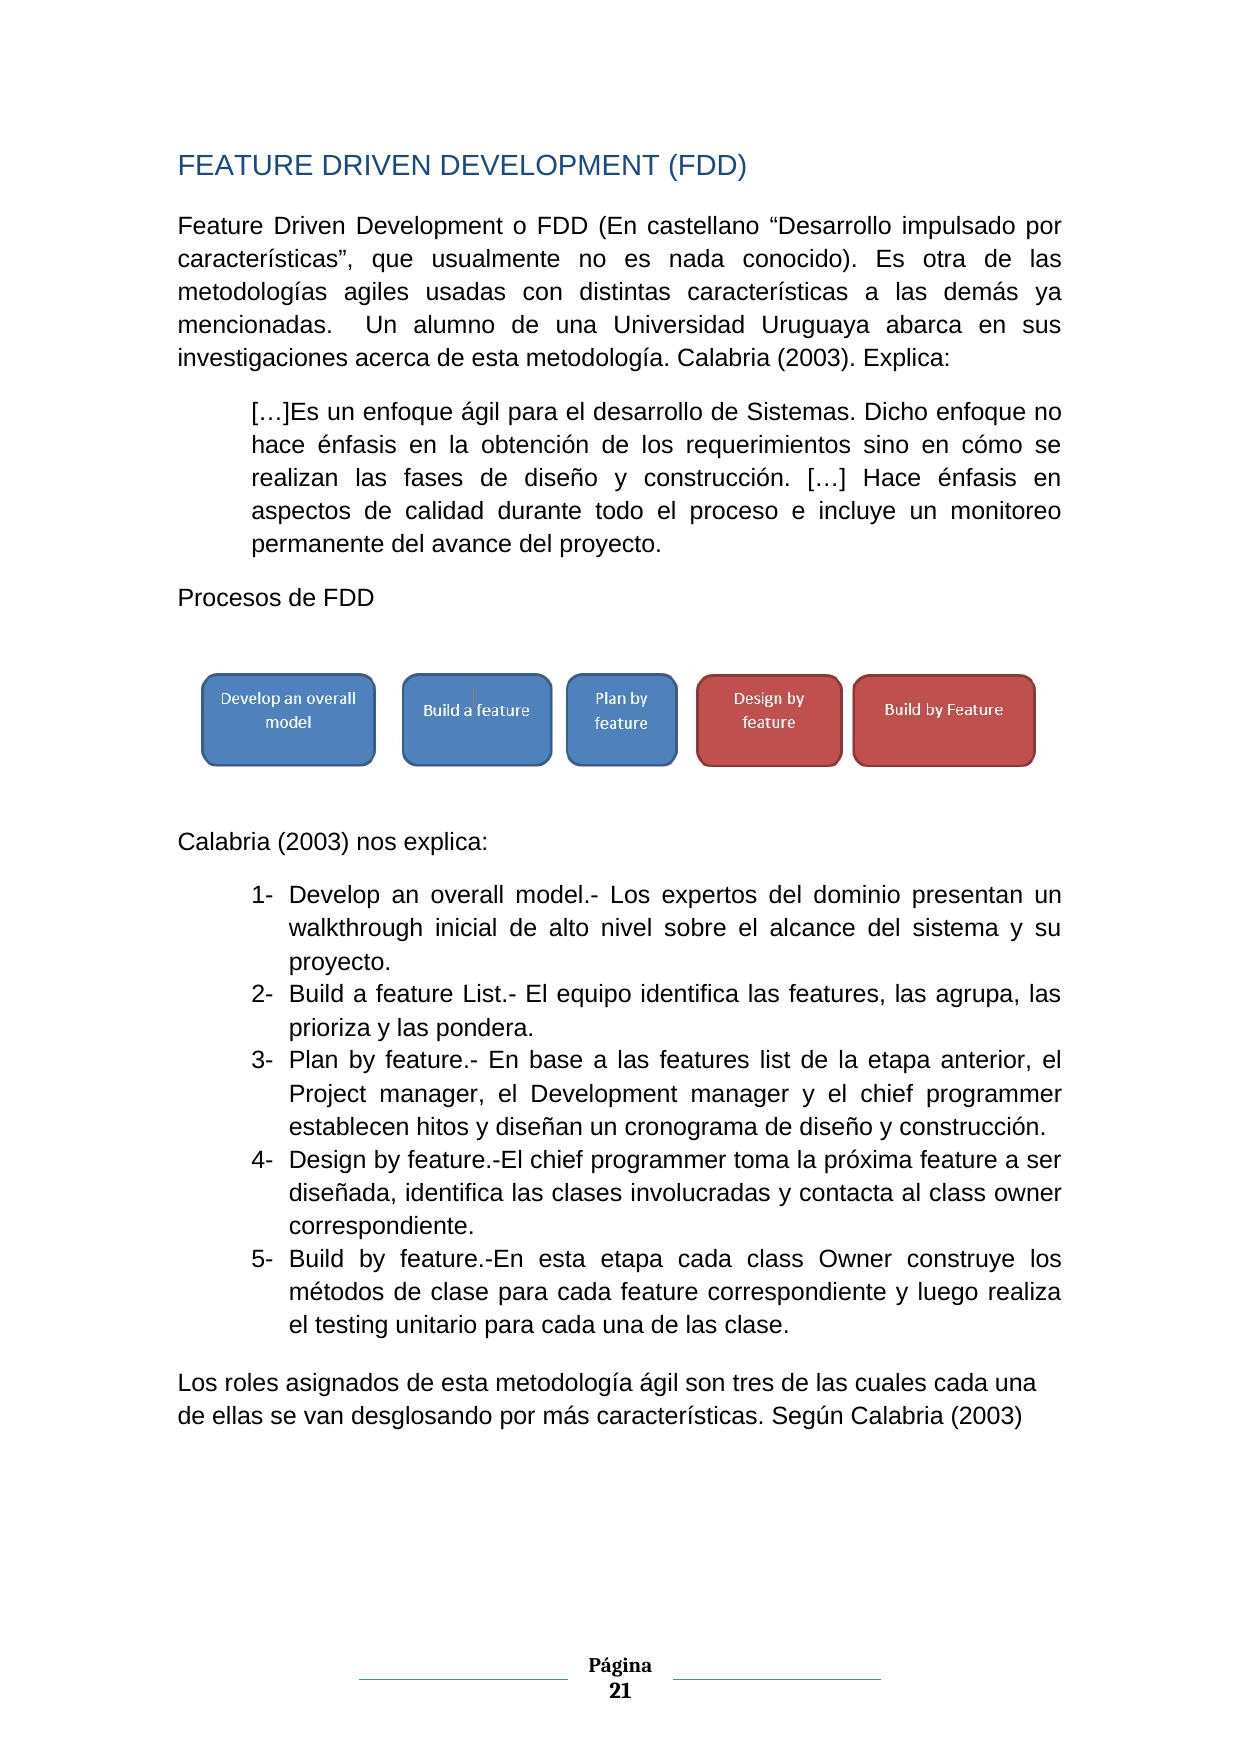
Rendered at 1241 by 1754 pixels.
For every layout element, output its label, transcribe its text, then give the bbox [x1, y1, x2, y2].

text Procesos de FDD [177, 583, 1063, 612]
picture [177, 637, 1063, 802]
text Calabria (2003) nos explica: [177, 827, 1063, 855]
text Feature Driven Development o FDD (En castellano “Desarrollo impulsado por características”, que usualmente no es nada conocido). Es otra de las metodologías agiles usadas con distintas características a las demás ya mencionadas. Un alumno de una Universidad Uruguaya abarca en sus investigaciones acerca de esta metodología. Calabria (2003). Explica: [177, 211, 1063, 372]
text […]Es un enfoque ágil para el desarrollo de Sistemas. Dicho enfoque no hace énfasis en la obtención de los requerimientos sino en cómo se realizan las fases de diseño y construcción. […] Hace énfasis en aspectos de calidad durante todo el proceso e incluye un monitoreo permanente del avance del proyecto. [251, 397, 1063, 558]
list Plan by feature.- En base a las features list de la etapa anterior, el Project manager, el Development manager y el chief programmer establecen hitos y diseñan un cronograma de diseño y construcción. [251, 1046, 1063, 1140]
subtitle FEATURE DRIVEN DEVELOPMENT (FDD) [177, 148, 1063, 181]
list Build a feature List.- El equipo identifica las features, las agrupa, las prioriza y las pondera. [251, 979, 1063, 1041]
list Design by feature.-El chief programmer toma la próxima feature a ser diseñada, identifica las clases involucradas y contacta al class owner correspondiente. [251, 1144, 1063, 1239]
text Los roles asignados de esta metodología ágil son tres de las cuales cada una de ellas se van desglosando por más características. Según Calabria (2003) [177, 1368, 1063, 1429]
list Develop an overall model.- Los expertos del dominio presentan un walkthrough inicial de alto nivel sobre el alcance del sistema y su proyecto. [251, 880, 1063, 975]
list Build by feature.-En esta etapa cada class Owner construye los métodos de clase para cada feature correspondiente y luego realiza el testing unitario para cada una de las clase. [251, 1244, 1063, 1338]
